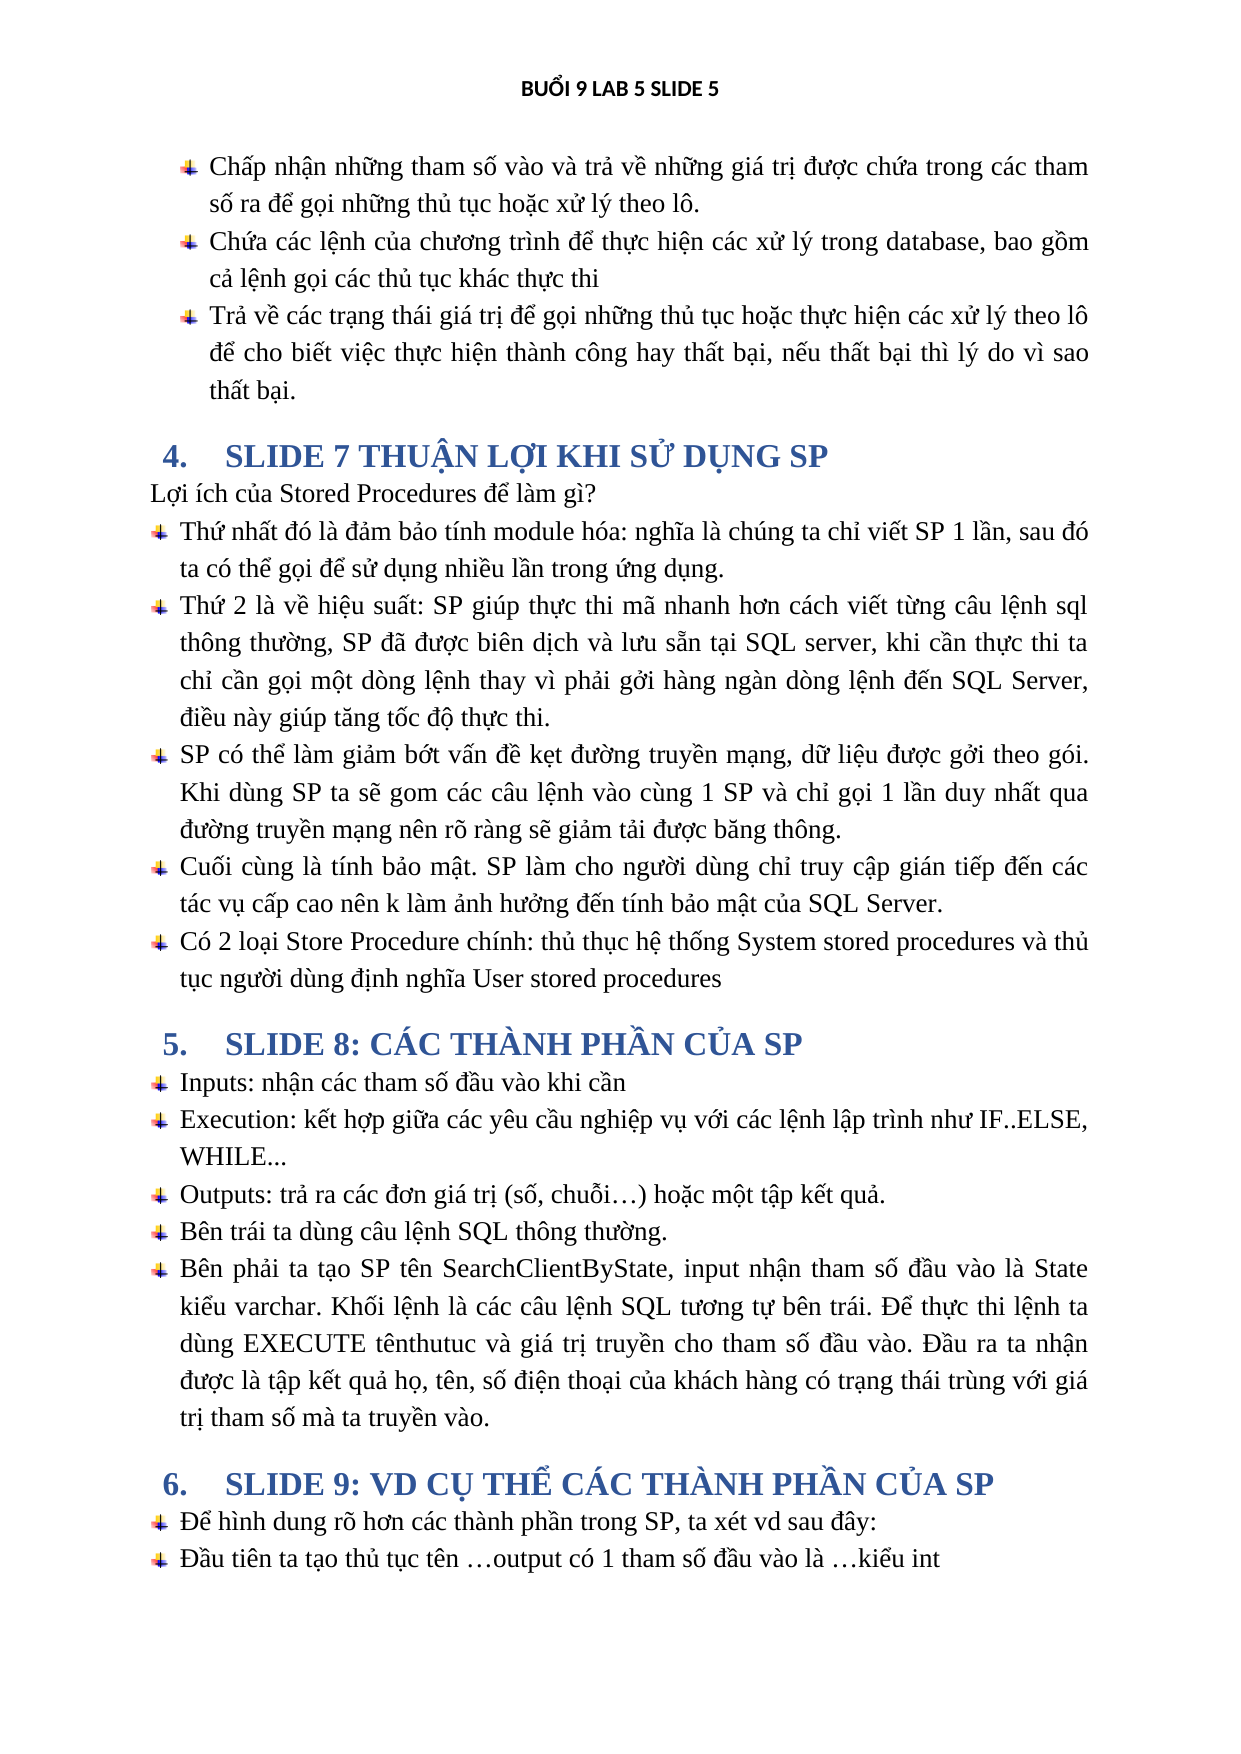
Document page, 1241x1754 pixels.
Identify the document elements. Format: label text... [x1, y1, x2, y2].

picture [151, 747, 168, 764]
picture [151, 859, 168, 876]
subtitle SLIDE 9: VD CỤ THỂ CÁC THÀNH PHẦN CỦA SP [187, 1464, 1090, 1502]
text Lợi ích của Stored Procedures để làm gì? [150, 477, 1090, 508]
picture [151, 1551, 168, 1568]
picture [151, 1186, 168, 1204]
list Bên trái ta dùng câu lệnh SQL thông thường. [150, 1215, 1090, 1246]
picture [151, 523, 168, 540]
list Outputs: trả ra các đơn giá trị (số, chuỗi…) hoặc một tập kết quả. [150, 1178, 1090, 1209]
picture [151, 1261, 168, 1278]
list Để hình dung rõ hơn các thành phần trong SP, ta xét vd sau đây: [150, 1505, 1090, 1536]
list Inputs: nhận các tham số đầu vào khi cần [150, 1066, 1090, 1097]
picture [151, 1223, 168, 1241]
subtitle SLIDE 8: CÁC THÀNH PHẦN CỦA SP [187, 1024, 1090, 1063]
picture [180, 158, 198, 176]
picture [151, 1074, 168, 1092]
list Có 2 loại Store Procedure chính: thủ thục hệ thống System stored procedures và thủ tục người dùng định nghĩa User stored procedures [150, 925, 1090, 993]
list Bên phải ta tạo SP tên SearchClientByState, input nhận tham số đầu vào là State kiểu varchar. Khối lệnh là các câu lệnh SQL tương tự bên trái. Để thực thi lệnh ta dùng EXECUTE tênthutuc và giá trị truyền cho tham số đầu vào. Đầu ra ta nhận được là tập kết quả họ, tên, số điện thoại của khách hàng có trạng thái trùng với giá trị tham số mà ta truyền vào. [150, 1252, 1090, 1433]
picture [180, 233, 198, 250]
picture [151, 1513, 168, 1531]
list SP có thể làm giảm bớt vấn đề kẹt đường truyền mạng, dữ liệu được gởi theo gói. Khi dùng SP ta sẽ gom các câu lệnh vào cùng 1 SP và chỉ gọi 1 lần duy nhất qua đường truyền mạng nên rõ ràng sẽ giảm tải được băng thông. [150, 738, 1090, 844]
picture [151, 598, 168, 615]
subtitle SLIDE 7 THUẬN LỢI KHI SỬ DỤNG SP [187, 436, 1090, 474]
list Trả về các trạng thái giá trị để gọi những thủ tục hoặc thực hiện các xử lý theo lô để cho biết việc thực hiện thành công hay thất bại, nếu thất bại thì lý do vì sao thất bại. [179, 299, 1090, 405]
list Chứa các lệnh của chương trình để thực hiện các xử lý trong database, bao gồm cả lệnh gọi các thủ tục khác thực thi [179, 224, 1090, 293]
list Thứ nhất đó là đảm bảo tính module hóa: nghĩa là chúng ta chỉ viết SP 1 lần, sau đó ta có thể gọi để sử dụng nhiều lần trong ứng dụng. [150, 515, 1090, 583]
list Đầu tiên ta tạo thủ tục tên …output có 1 tham số đầu vào là …kiểu int [150, 1542, 1090, 1573]
list Execution: kết hợp giữa các yêu cầu nghiệp vụ với các lệnh lập trình như IF..ELSE, WHILE... [150, 1103, 1090, 1172]
list Cuối cùng là tính bảo mật. SP làm cho người dùng chỉ truy cập gián tiếp đến các tác vụ cấp cao nên k làm ảnh hưởng đến tính bảo mật của SQL Server. [150, 850, 1090, 919]
list Thứ 2 là về hiệu suất: SP giúp thực thi mã nhanh hơn cách viết từng câu lệnh sql thông thường, SP đã được biên dịch và lưu sẵn tại SQL server, khi cần thực thi ta chỉ cần gọi một dòng lệnh thay vì phải gởi hàng ngàn dòng lệnh đến SQL Server, điều này giúp tăng tốc độ thực thi. [150, 589, 1090, 732]
picture [151, 933, 168, 951]
list Chấp nhận những tham số vào và trả về những giá trị được chứa trong các tham số ra để gọi những thủ tục hoặc xử lý theo lô. [179, 150, 1090, 218]
picture [151, 1111, 168, 1129]
picture [180, 308, 198, 325]
